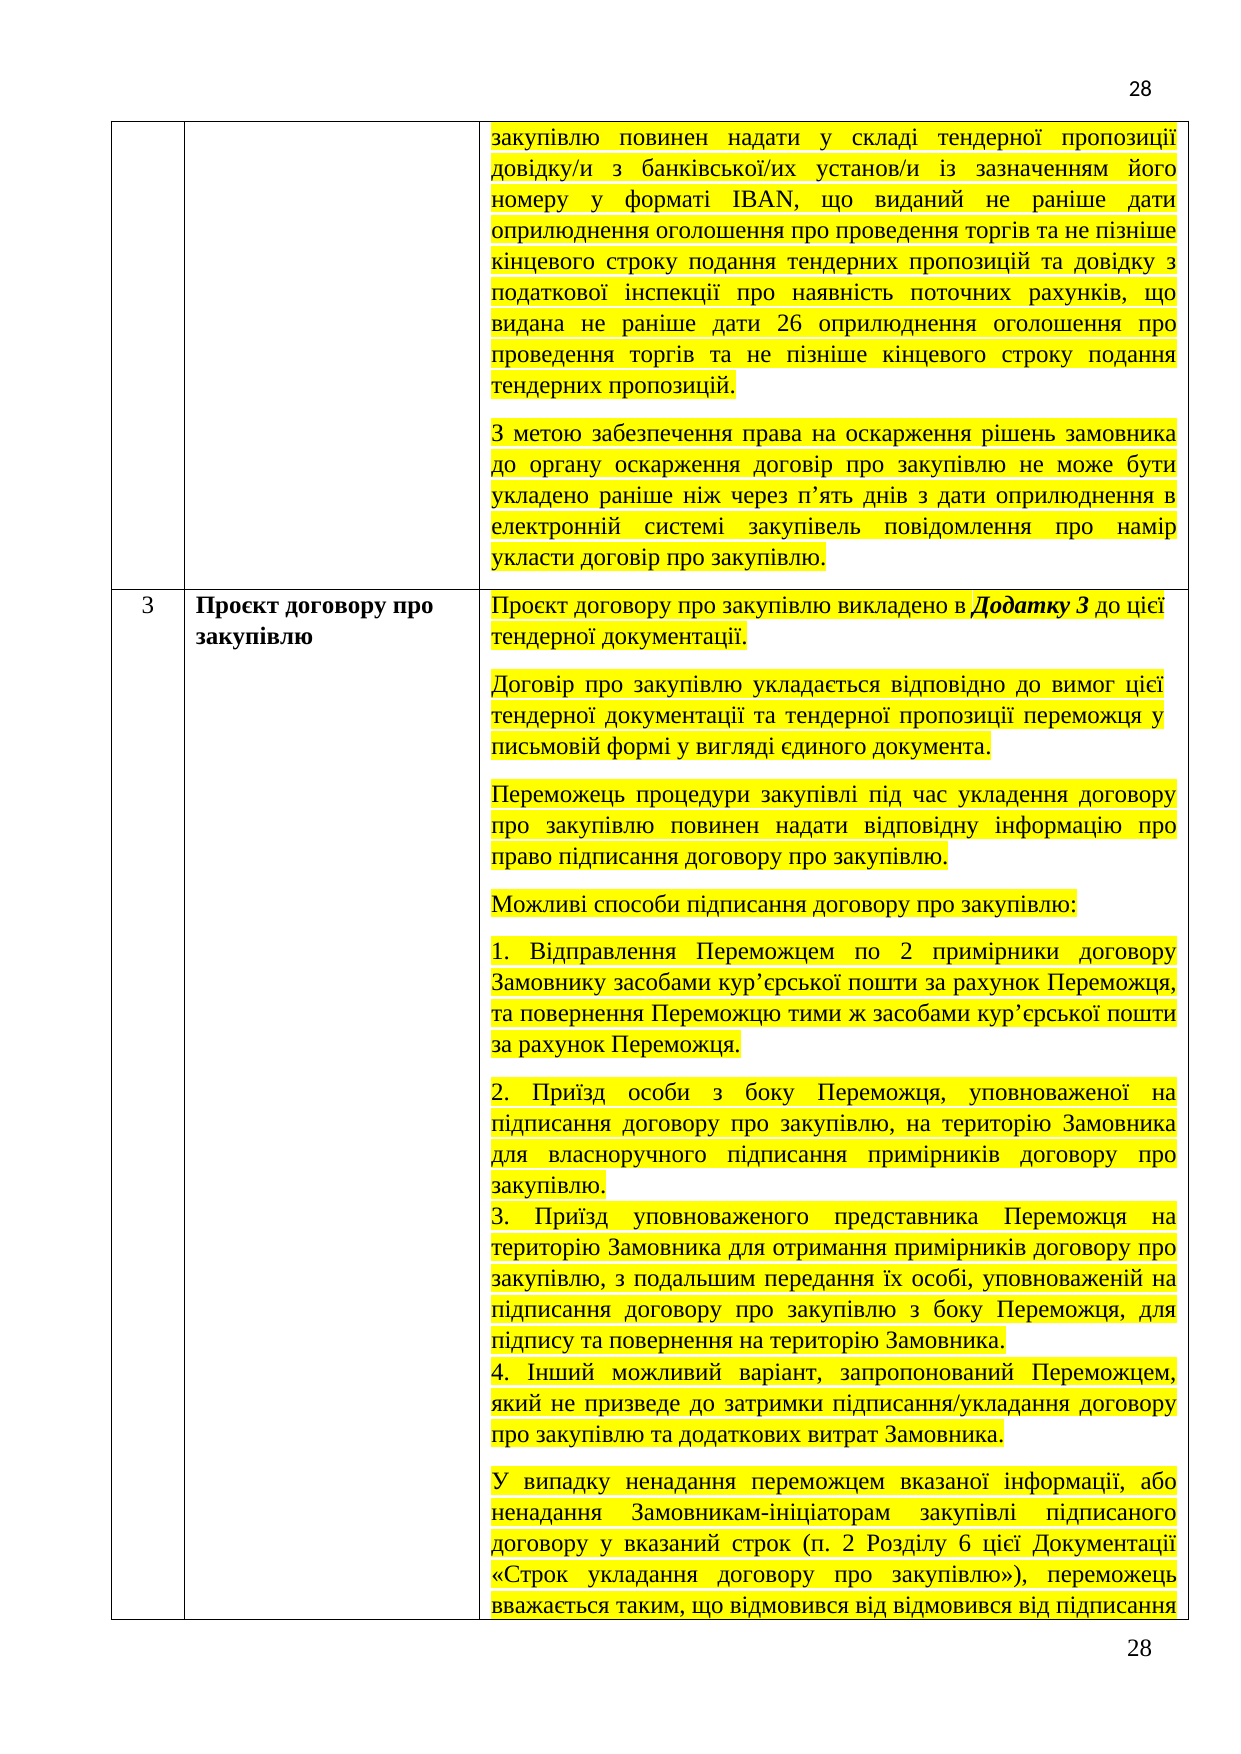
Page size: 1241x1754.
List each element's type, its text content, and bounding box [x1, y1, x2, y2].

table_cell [480, 590, 1188, 1619]
table_cell 2 [112, 122, 184, 589]
table_cell 3 [112, 590, 184, 1619]
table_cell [480, 122, 1188, 589]
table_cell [185, 590, 479, 1619]
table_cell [185, 122, 479, 589]
